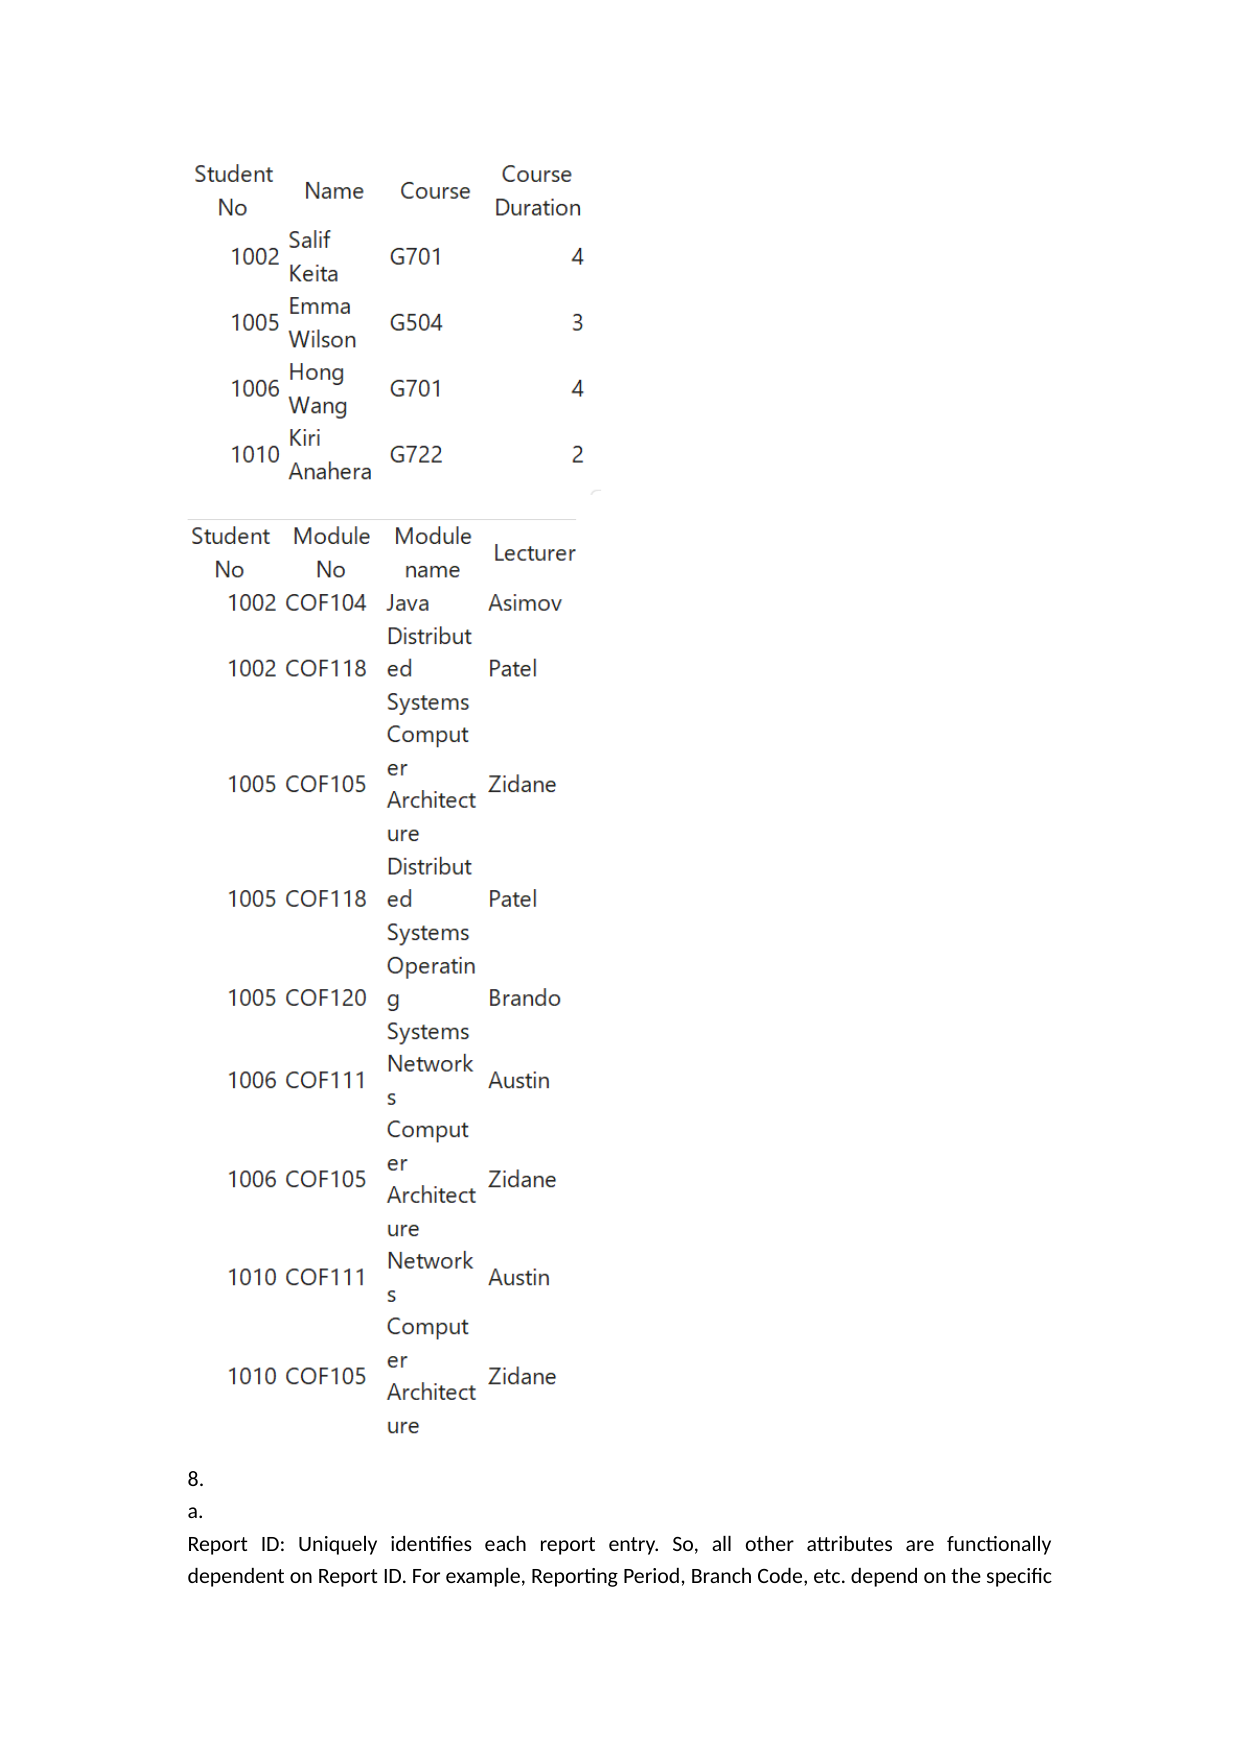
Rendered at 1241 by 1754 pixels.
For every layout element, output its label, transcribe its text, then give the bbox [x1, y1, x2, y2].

picture [187, 162, 602, 495]
picture [187, 519, 577, 1451]
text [187, 1527, 1053, 1592]
text a. [187, 1494, 1053, 1527]
text 8. [187, 1462, 1053, 1494]
